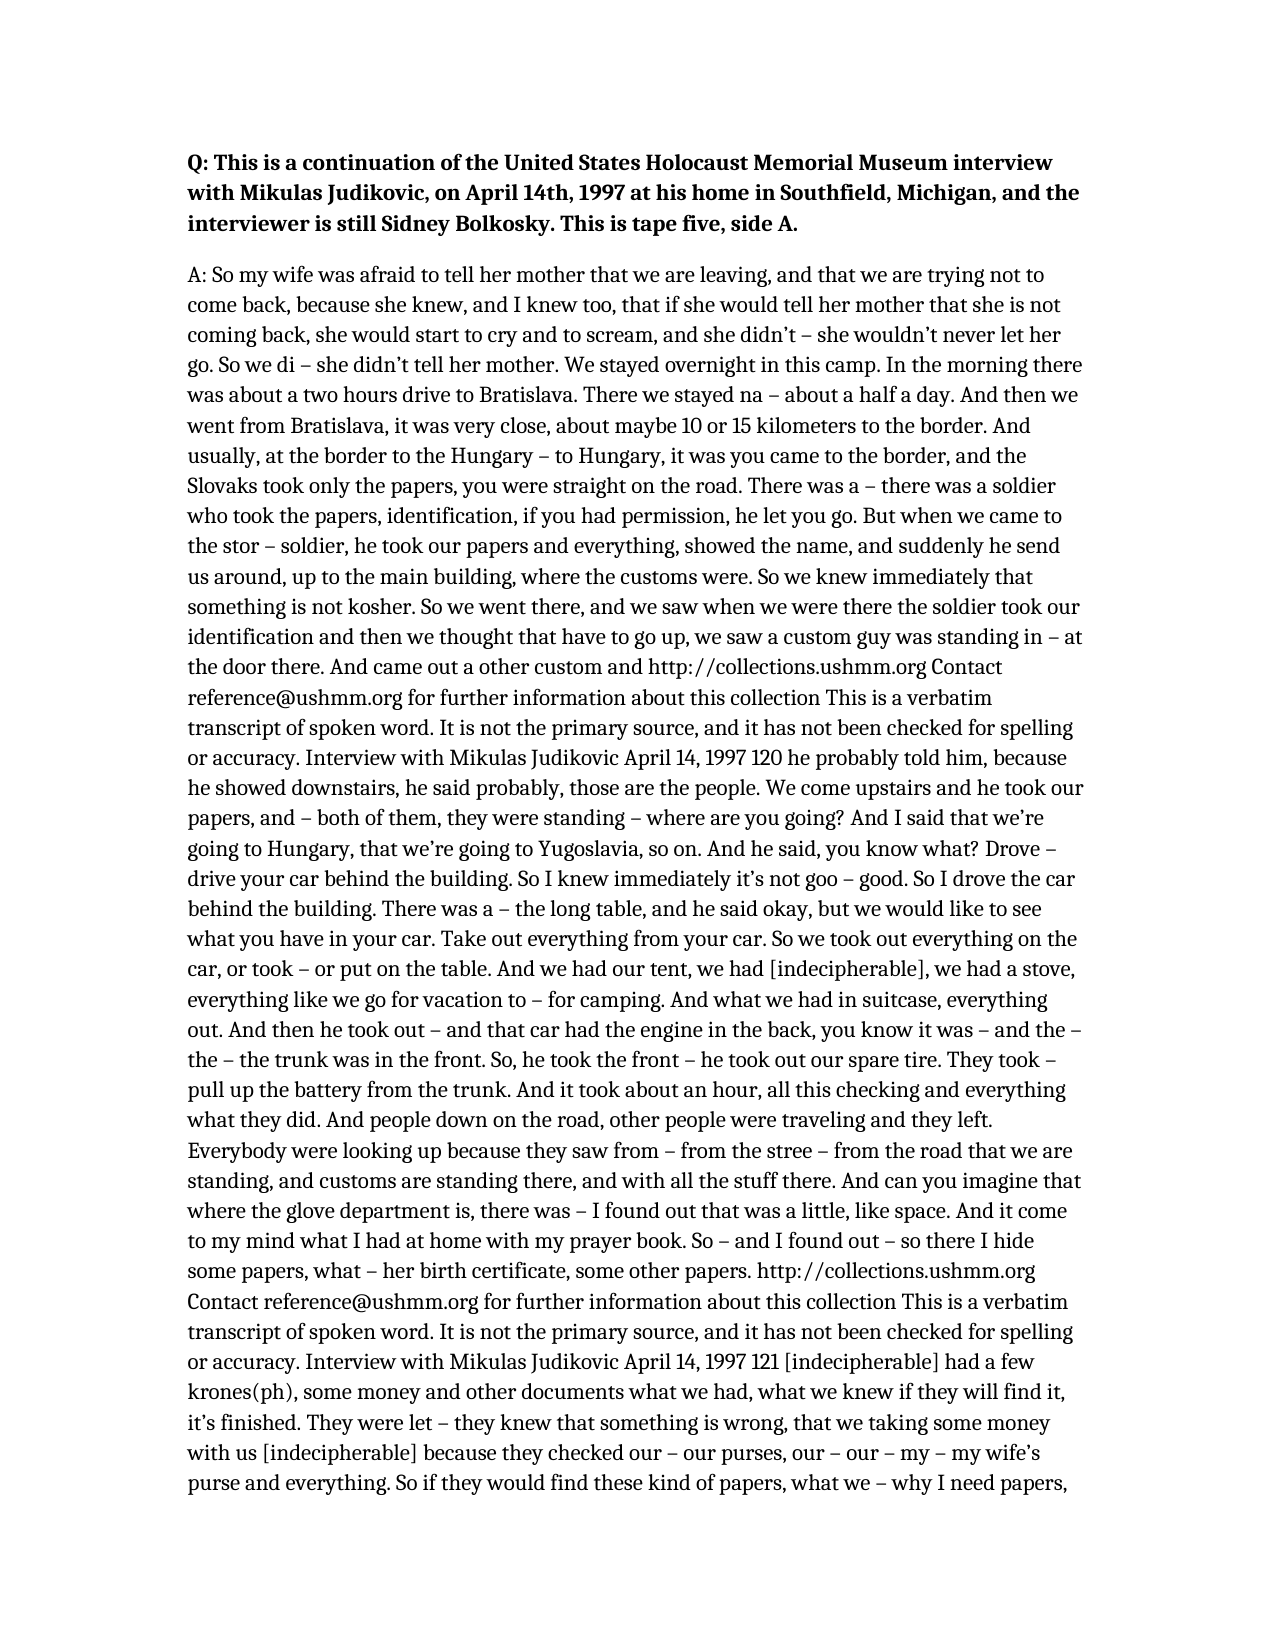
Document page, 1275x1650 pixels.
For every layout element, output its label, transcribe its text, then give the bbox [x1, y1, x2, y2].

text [187, 261, 1087, 1496]
text Q: This is a continuation of the United States Holocaust Memorial Museum interview with Mikulas Judikovic, on April 14th, 1997 at his home in Southfield, Michigan, and the interviewer is still Sidney Bolkosky. This is tape five, side A. [187, 150, 1087, 237]
